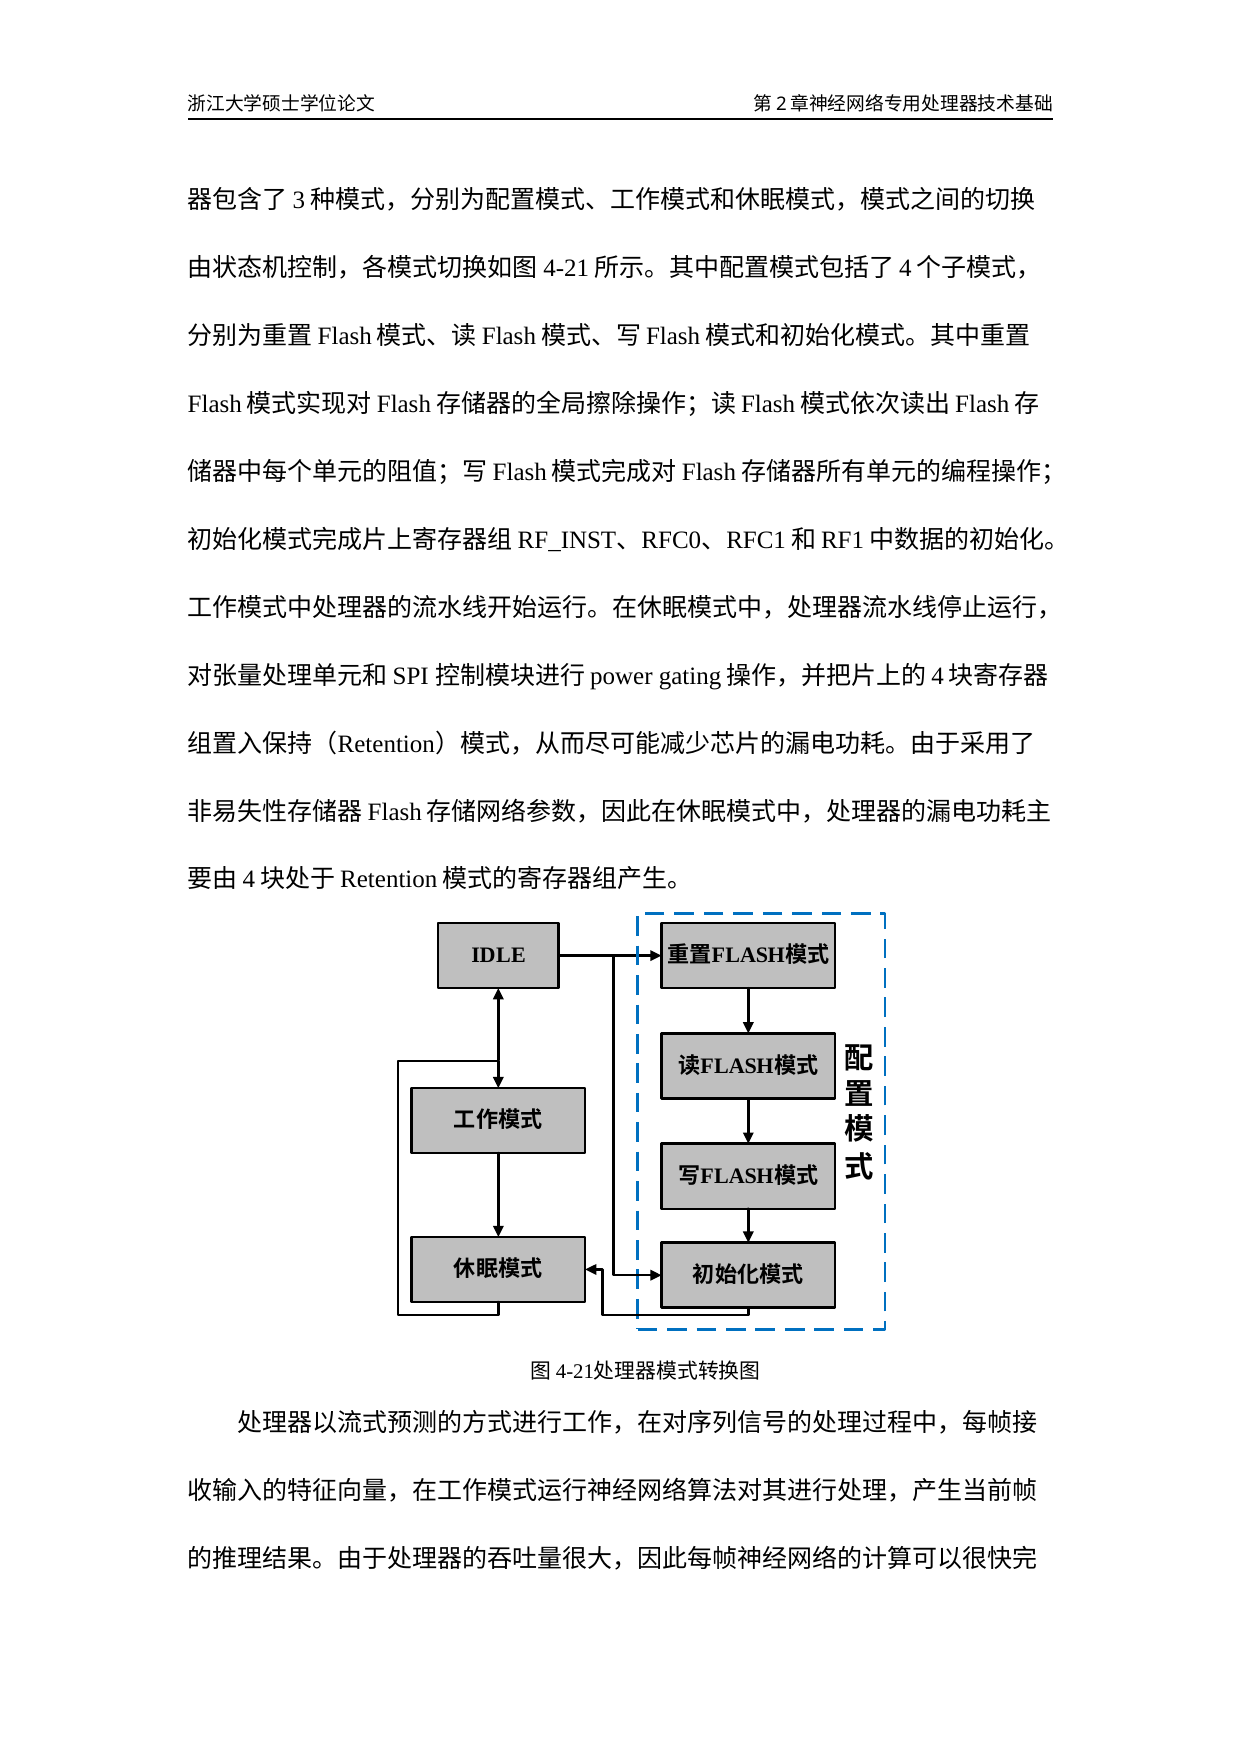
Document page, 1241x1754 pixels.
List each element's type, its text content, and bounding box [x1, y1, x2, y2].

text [187, 1386, 1053, 1590]
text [187, 164, 1053, 911]
